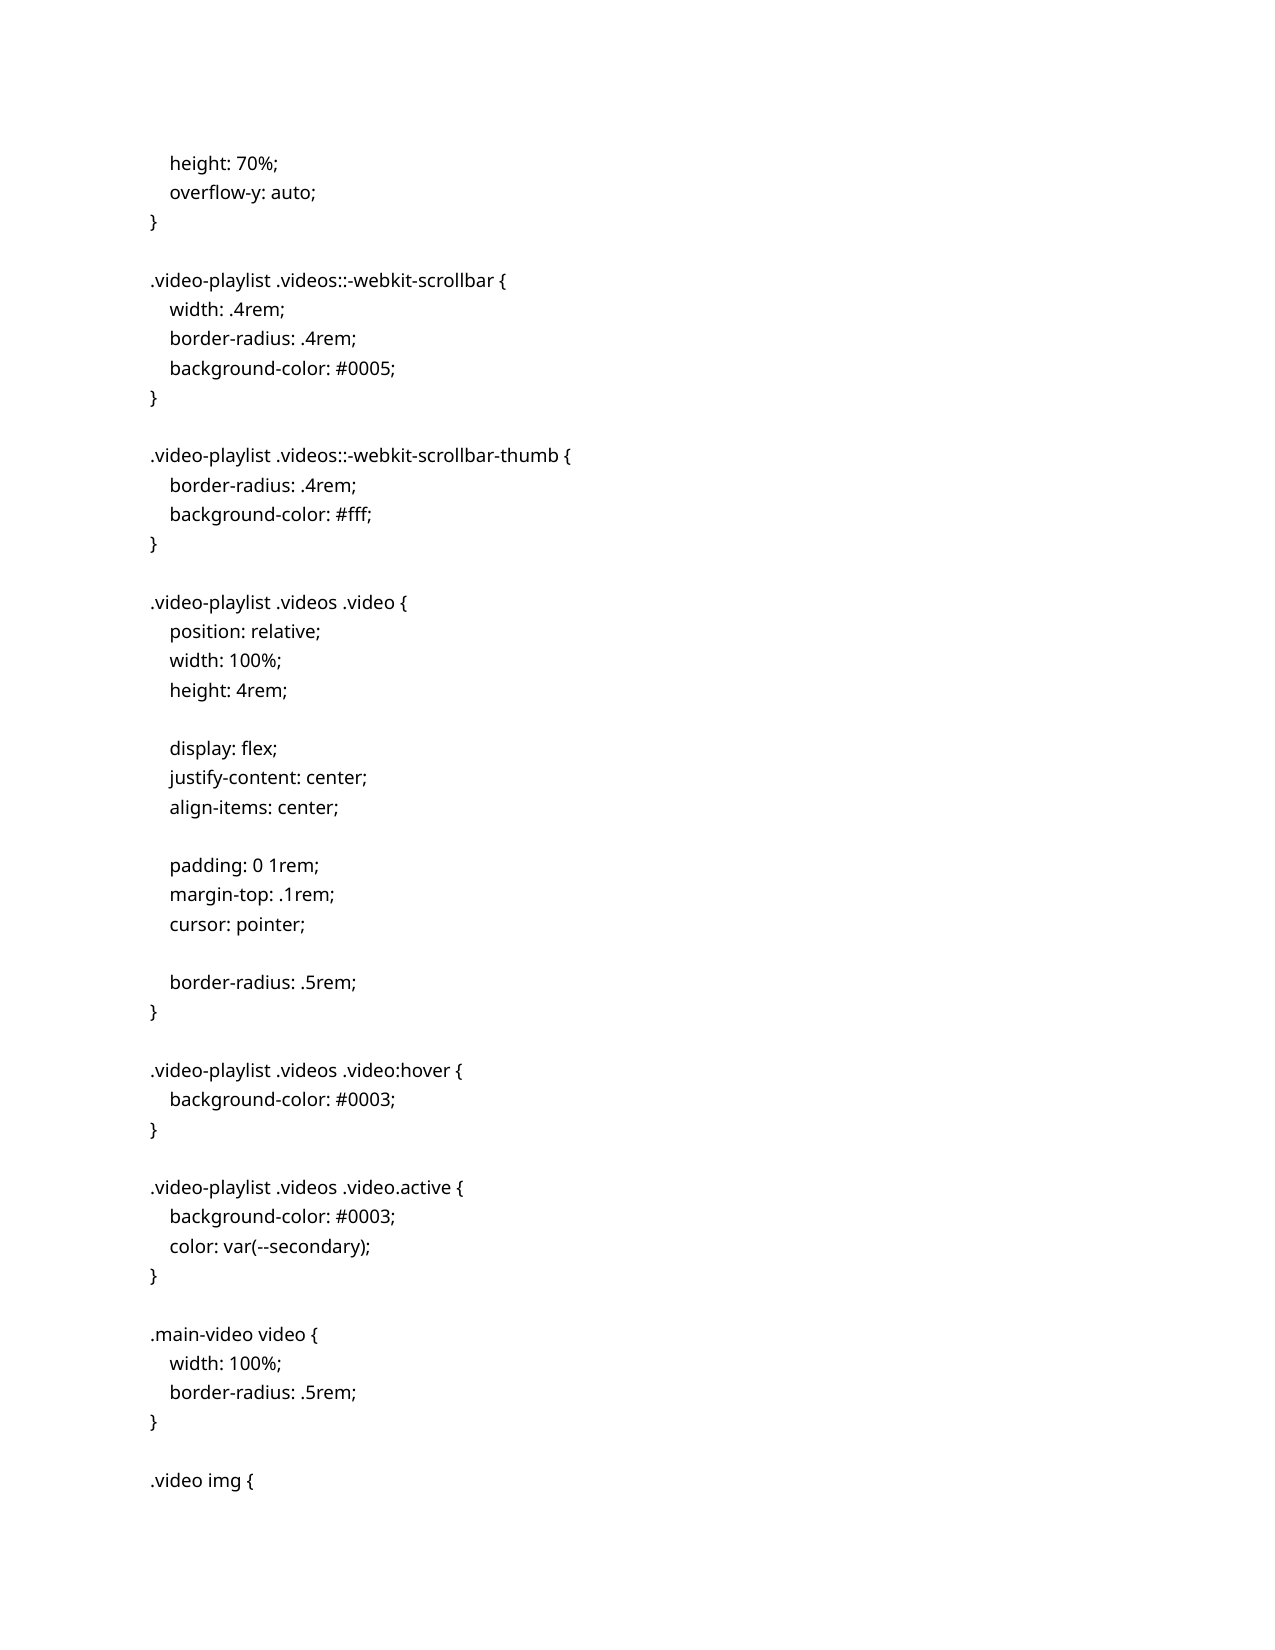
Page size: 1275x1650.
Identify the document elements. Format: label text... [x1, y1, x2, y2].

text cursor: pointer; [150, 911, 1125, 937]
text .video img { [150, 1467, 1125, 1493]
text color: var(--secondary); [150, 1233, 1125, 1258]
text } [150, 1262, 1125, 1288]
text .video-playlist .videos .video.active { [150, 1174, 1125, 1200]
text overflow-y: auto; [150, 179, 1125, 205]
text width: .4rem; [150, 296, 1125, 322]
text .video-playlist .videos .video { [150, 589, 1125, 614]
text border-radius: .5rem; [150, 1379, 1125, 1405]
text align-items: center; [150, 794, 1125, 819]
text height: 70%; [150, 150, 1125, 176]
text border-radius: .4rem; [150, 472, 1125, 497]
text background-color: #0003; [150, 1204, 1125, 1229]
text justify-content: center; [150, 765, 1125, 790]
text background-color: #0005; [150, 355, 1125, 380]
text .video-playlist .videos::-webkit-scrollbar-thumb { [150, 443, 1125, 468]
text background-color: #fff; [150, 501, 1125, 527]
text .video-playlist .videos::-webkit-scrollbar { [150, 267, 1125, 293]
text padding: 0 1rem; [150, 852, 1125, 878]
text border-radius: .4rem; [150, 326, 1125, 351]
text border-radius: .5rem; [150, 969, 1125, 995]
text width: 100%; [150, 648, 1125, 673]
text height: 4rem; [150, 677, 1125, 702]
text } [150, 208, 1125, 234]
text } [150, 999, 1125, 1024]
text display: flex; [150, 735, 1125, 761]
text } [150, 531, 1125, 556]
text .main-video video { [150, 1321, 1125, 1346]
text } [150, 1409, 1125, 1434]
text .video-playlist .videos .video:hover { [150, 1057, 1125, 1083]
text width: 100%; [150, 1350, 1125, 1376]
text background-color: #0003; [150, 1087, 1125, 1112]
text } [150, 384, 1125, 410]
text position: relative; [150, 618, 1125, 644]
text margin-top: .1rem; [150, 882, 1125, 907]
text } [150, 1116, 1125, 1141]
